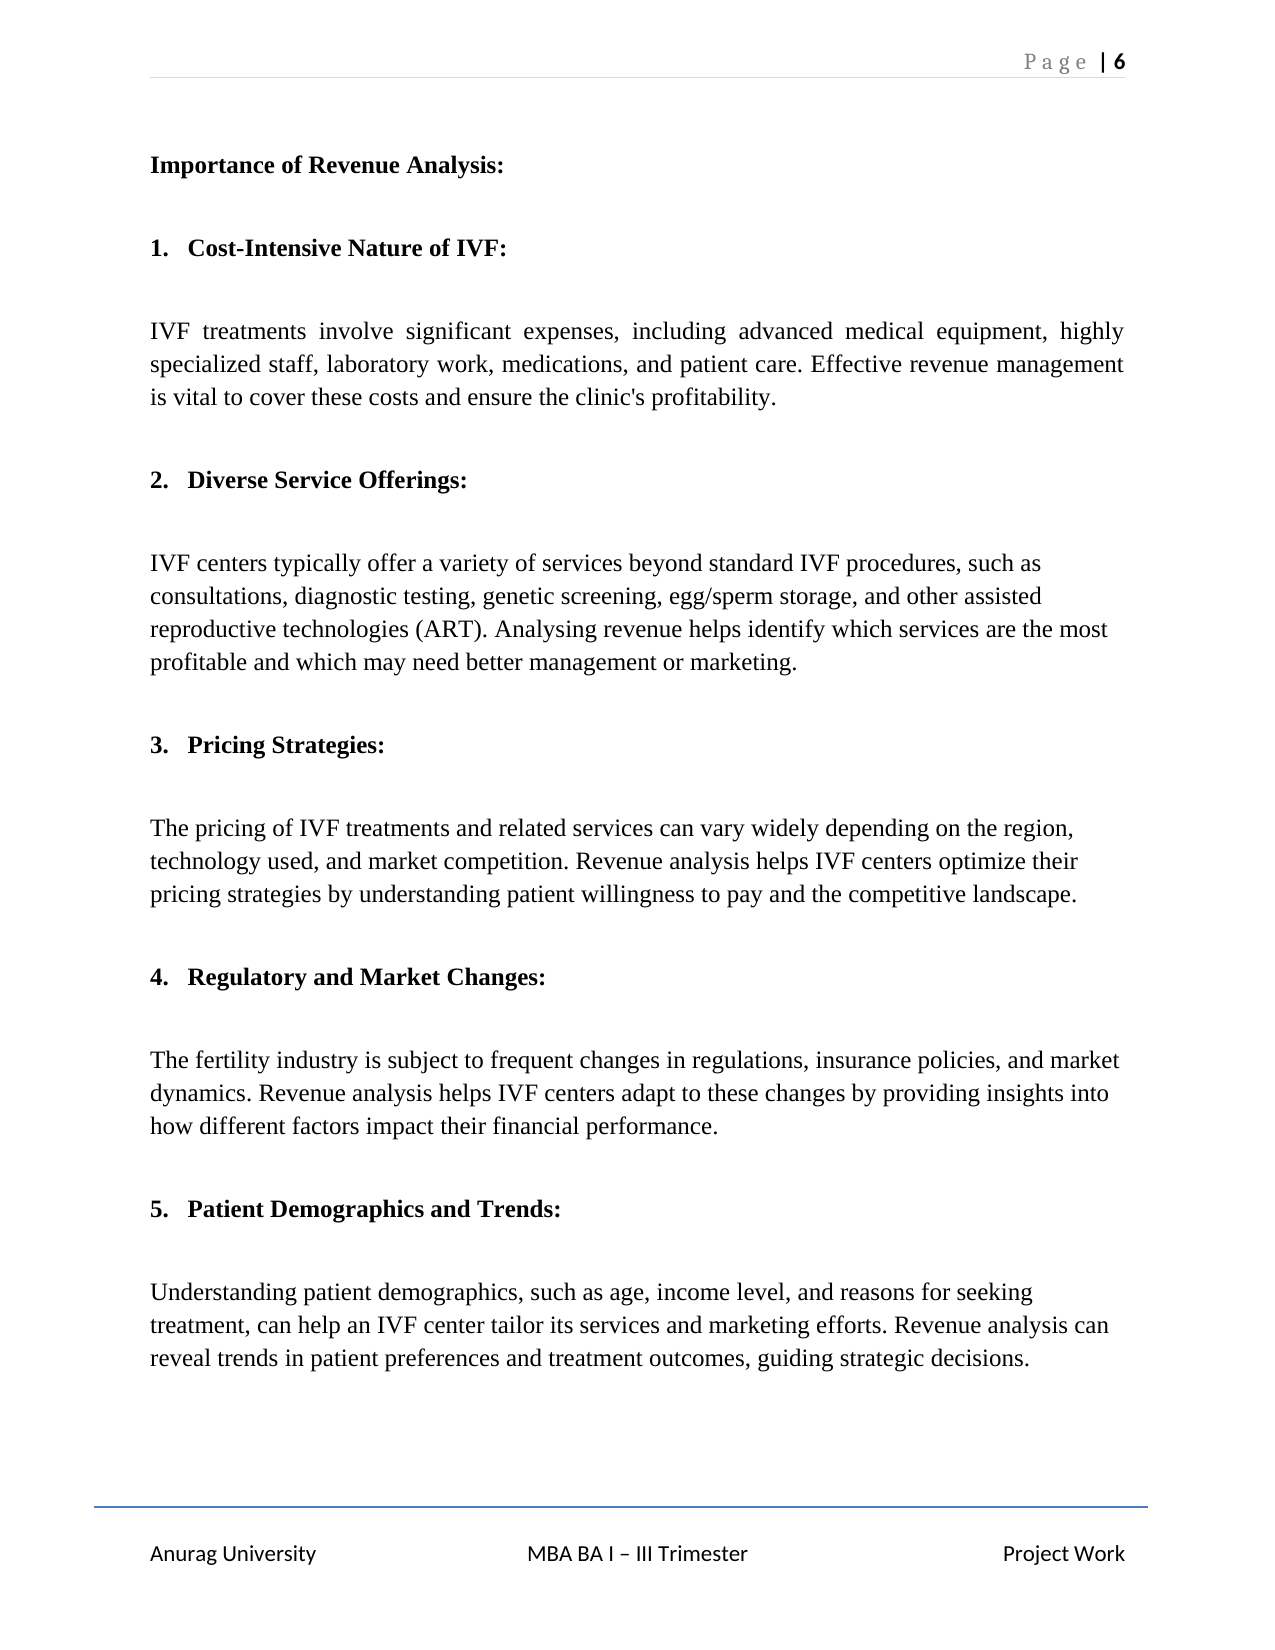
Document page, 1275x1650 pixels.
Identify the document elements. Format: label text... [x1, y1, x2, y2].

subtitle Pricing Strategies: [150, 730, 1125, 759]
subtitle IVF treatments involve significant expenses, including advanced medical equipment, highly specialized staff, laboratory work, medications, and patient care. Effective revenue management is vital to cover these costs and ensure the clinic's profitability. [150, 316, 1125, 411]
subtitle Regulatory and Market Changes: [150, 962, 1125, 991]
subtitle Patient Demographics and Trends: [150, 1194, 1125, 1223]
subtitle Cost-Intensive Nature of IVF: [150, 233, 1125, 262]
subtitle Diverse Service Offerings: [150, 465, 1125, 494]
subtitle The pricing of IVF treatments and related services can vary widely depending on the region, technology used, and market competition. Revenue analysis helps IVF centers optimize their pricing strategies by understanding patient willingness to pay and the competitive landscape. [150, 813, 1125, 908]
subtitle The fertility industry is subject to frequent changes in regulations, insurance policies, and market dynamics. Revenue analysis helps IVF centers adapt to these changes by providing insights into how different factors impact their financial performance. [150, 1045, 1125, 1140]
subtitle Understanding patient demographics, such as age, income level, and reasons for seeking treatment, can help an IVF center tailor its services and marketing efforts. Revenue analysis can reveal trends in patient preferences and treatment outcomes, guiding strategic decisions. [150, 1277, 1125, 1372]
subtitle IVF centers typically offer a variety of services beyond standard IVF procedures, such as consultations, diagnostic testing, genetic screening, egg/sperm storage, and other assisted reproductive technologies (ART). Analysing revenue helps identify which services are the most profitable and which may need better management or marketing. [150, 548, 1125, 676]
subtitle Importance of Revenue Analysis: [150, 150, 1125, 179]
